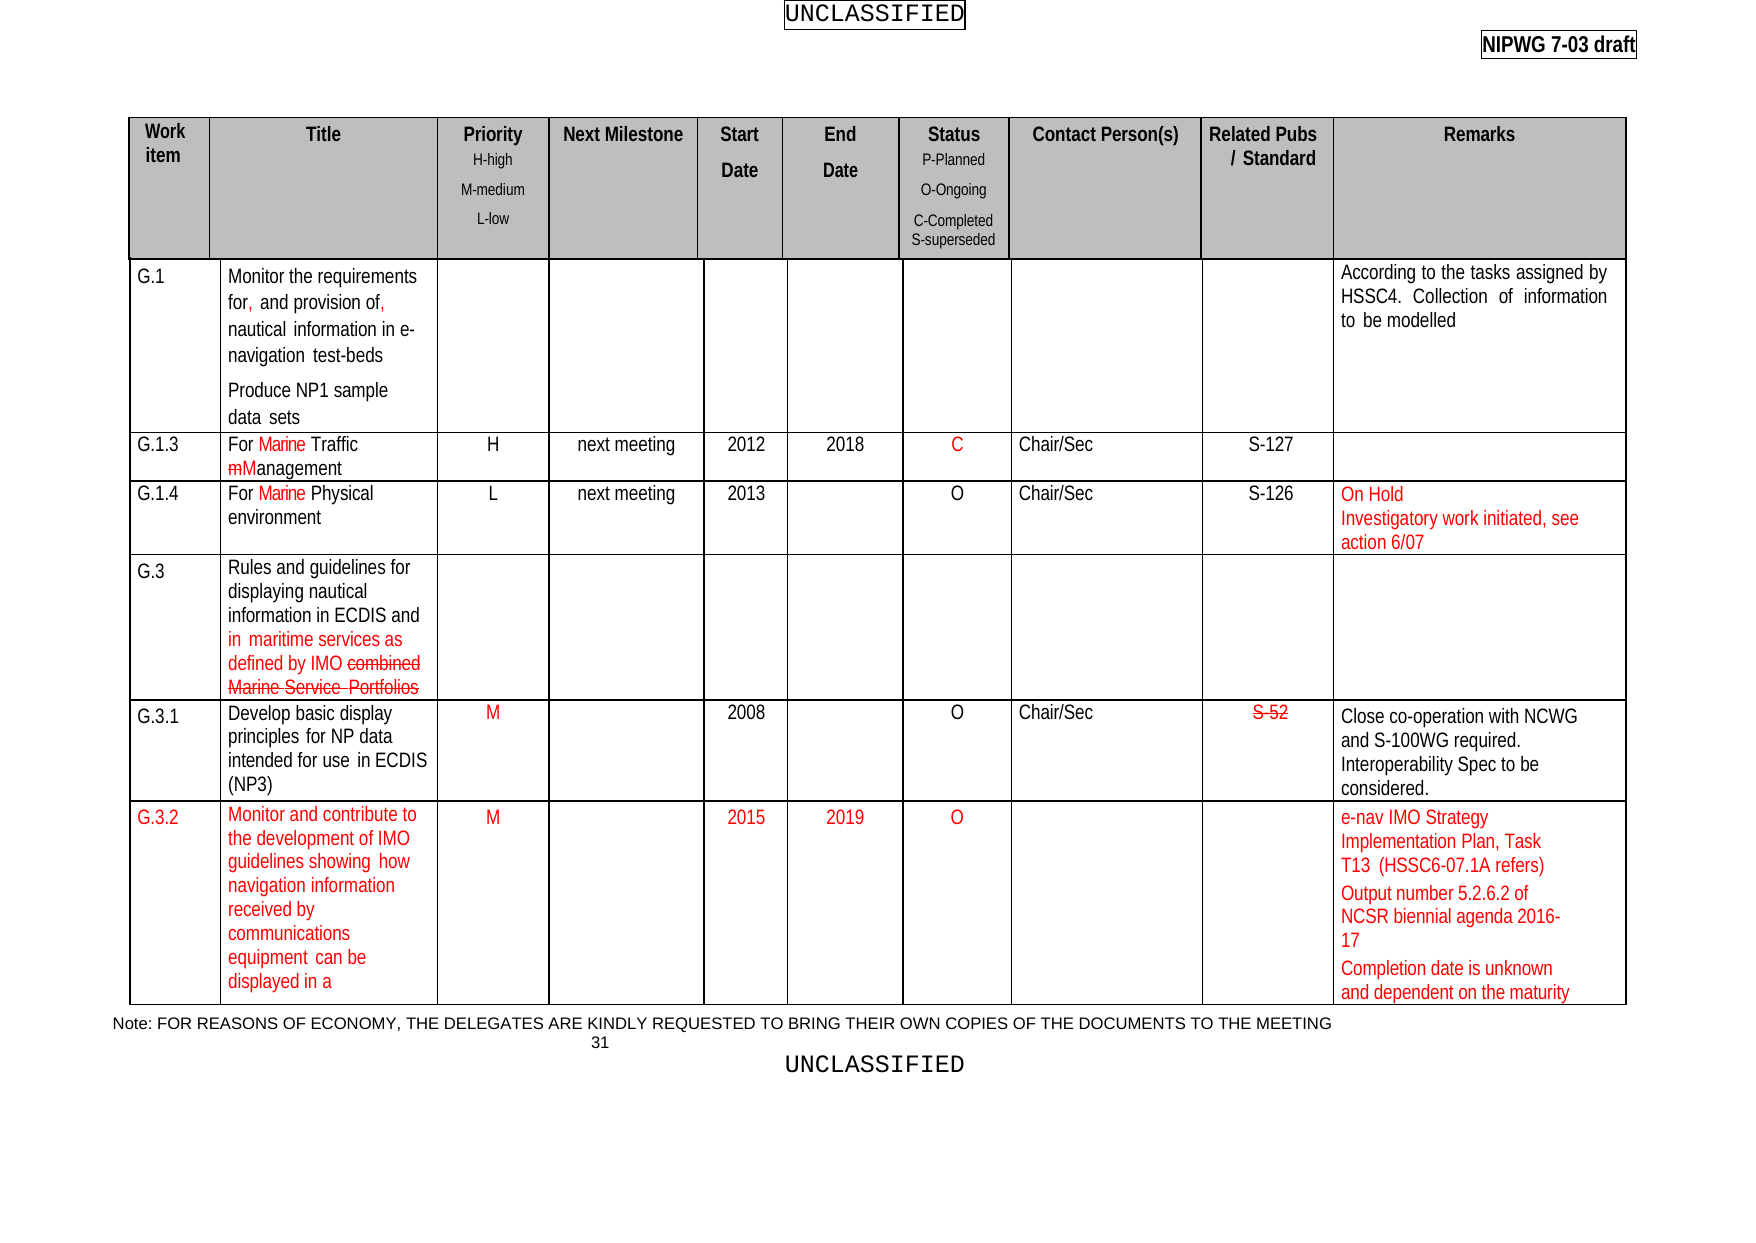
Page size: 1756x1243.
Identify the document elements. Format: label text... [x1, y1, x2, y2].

table_header Status P-Planned O-Ongoing C-Completed S-superseded [900, 118, 1008, 258]
table_header Related Pubs / Standard [1202, 118, 1333, 258]
table_cell [1012, 260, 1202, 432]
table_cell L [438, 482, 548, 554]
table_cell O [904, 802, 1011, 1004]
table_cell For Marine Traffic mManagement [221, 433, 437, 480]
table_cell [550, 701, 703, 800]
table_cell [550, 802, 703, 1004]
table_cell For Marine Physical environment [221, 482, 437, 554]
table_cell G.3 [131, 555, 220, 699]
table_cell Close co-operation with NCWG and S-100WG required. Interoperability Spec to be considered. [1334, 701, 1625, 800]
table_cell O [904, 482, 1011, 554]
table_cell [550, 260, 703, 432]
table_cell C [904, 433, 1011, 480]
table_cell [438, 260, 548, 432]
table_cell O [904, 701, 1011, 800]
table_cell Develop basic display principles for NP data intended for use in ECDIS (NP3) [221, 701, 437, 800]
table_cell G.1 [131, 260, 220, 432]
table_cell Chair/Sec [1012, 482, 1202, 554]
table_cell S-126 [1203, 482, 1333, 554]
table_cell S-52 [1203, 701, 1333, 800]
table_header Work item [130, 118, 209, 258]
table_cell [904, 260, 1011, 432]
table_cell [904, 555, 1011, 699]
table_cell next meeting [550, 482, 703, 554]
table_cell [705, 555, 787, 699]
table_cell G.3.2 [131, 802, 220, 1004]
table_cell [438, 555, 548, 699]
table_cell G.1.3 [131, 433, 220, 480]
table_cell [705, 260, 787, 432]
table_cell [550, 555, 703, 699]
table_cell Monitor the requirements for, and provision of, nautical information in e-navigation test-beds Produce NP1 sample data sets [221, 260, 437, 432]
table_cell [1203, 555, 1333, 699]
table_cell 2018 [788, 433, 902, 480]
table_cell [788, 482, 902, 554]
table_cell next meeting [550, 433, 703, 480]
table_cell [788, 701, 902, 800]
table_cell S-127 [1203, 433, 1333, 480]
table_header Next Milestone [550, 118, 697, 258]
table_cell H [438, 433, 548, 480]
table_cell [788, 260, 902, 432]
table_cell According to the tasks assigned by HSSC4. Collection of information to be modelled [1334, 260, 1625, 432]
table_header Contact Person(s) [1010, 118, 1200, 258]
table_cell [1203, 260, 1333, 432]
table_header Start Date [698, 118, 782, 258]
table_cell [1012, 555, 1202, 699]
table_cell Chair/Sec [1012, 701, 1202, 800]
table_cell M [438, 701, 548, 800]
table_cell [1012, 802, 1202, 1004]
table_cell G.3.1 [131, 701, 220, 800]
table_cell [1203, 802, 1333, 1004]
table_cell Chair/Sec [1012, 433, 1202, 480]
table_cell M [438, 802, 548, 1004]
table_header Remarks [1334, 118, 1625, 258]
table_header Title [210, 118, 437, 258]
table_header Priority H-high M-medium L-low [438, 118, 548, 258]
table_cell G.1.4 [131, 482, 220, 554]
table_cell 2015 [705, 802, 787, 1004]
table_cell 2012 [705, 433, 787, 480]
table_cell 2008 [705, 701, 787, 800]
table_cell [1334, 433, 1625, 480]
table_cell On Hold Investigatory work initiated, see action 6/07 [1334, 482, 1625, 554]
table_cell 2013 [705, 482, 787, 554]
table_cell Rules and guidelines for displaying nautical information in ECDIS and in maritime services as defined by IMO combined Marine Service Portfolios [221, 555, 437, 699]
table_header End Date [783, 118, 898, 258]
table_cell 2019 [788, 802, 902, 1004]
table_cell [788, 555, 902, 699]
table_cell [1334, 555, 1625, 699]
